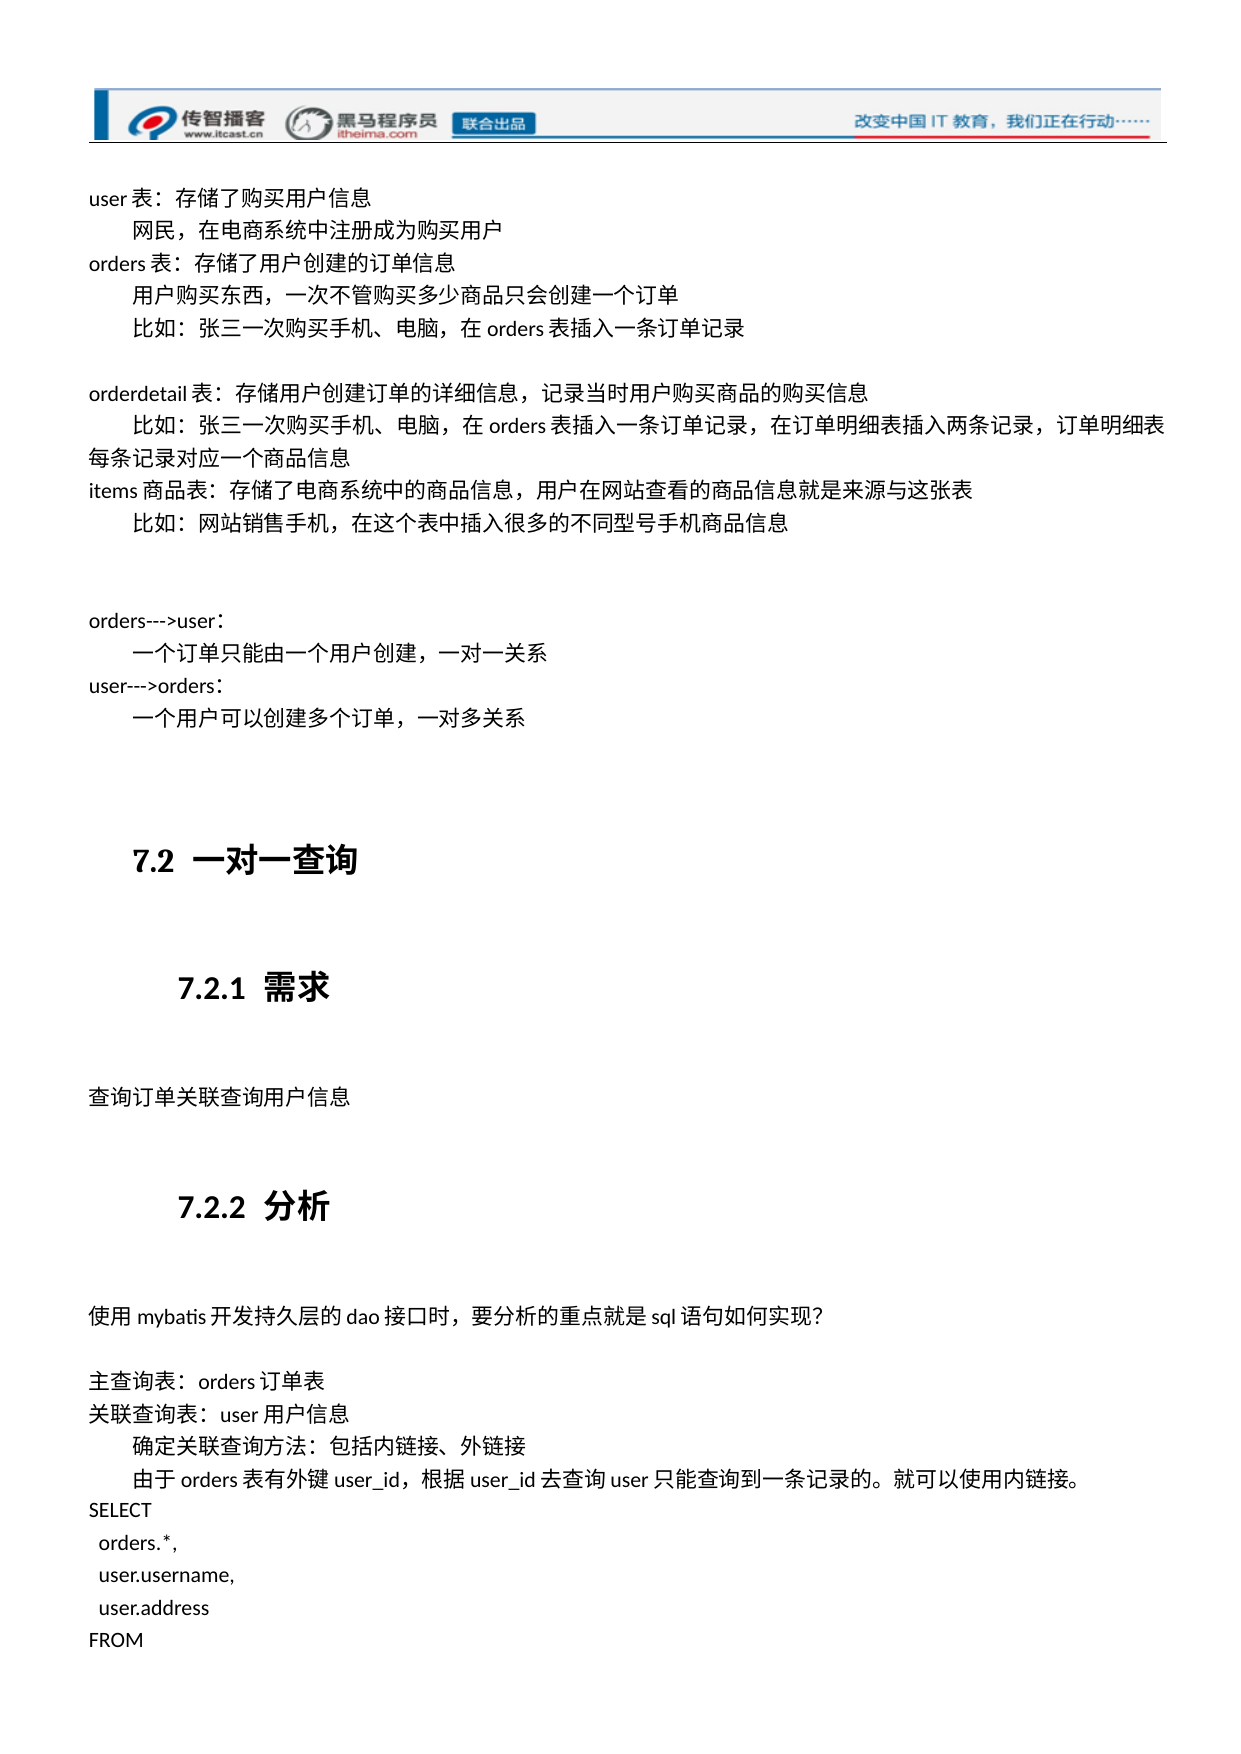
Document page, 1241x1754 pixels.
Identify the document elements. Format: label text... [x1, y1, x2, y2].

text 用户购买东西，一次不管购买多少商品只会创建一个订单 [89, 278, 1167, 310]
text 比如：张三一次购买手机、电脑，在orders表插入一条订单记录，在订单明细表插入两条记录，订单明细表每条记录对应一个商品信息 [89, 408, 1167, 473]
text 网民，在电商系统中注册成为购买用户 [89, 213, 1167, 245]
text 确定关联查询方法：包括内链接、外链接 [89, 1429, 1167, 1461]
text user.username, [89, 1559, 1167, 1591]
text user.address [89, 1591, 1167, 1624]
text SELECT [89, 1494, 1167, 1526]
text 比如：张三一次购买手机、电脑，在orders表插入一条订单记录 [89, 310, 1167, 343]
text items商品表：存储了电商系统中的商品信息，用户在网站查看的商品信息就是来源与这张表 [89, 473, 1167, 505]
subtitle 需求 [177, 952, 1167, 1017]
text FROM [89, 1624, 1167, 1656]
text 由于orders表有外键user_id，根据user_id去查询user只能查询到一条记录的。就可以使用内链接。 [89, 1461, 1167, 1494]
text 查询订单关联查询用户信息 [89, 1079, 1167, 1112]
text user--->orders： [89, 668, 1167, 700]
text 使用mybatis开发持久层的dao接口时，要分析的重点就是sql语句如何实现？ [89, 1299, 1167, 1331]
text 比如：网站销售手机，在这个表中插入很多的不同型号手机商品信息 [89, 505, 1167, 538]
text 主查询表：orders订单表 [89, 1364, 1167, 1396]
text 一个订单只能由一个用户创建，一对一关系 [89, 635, 1167, 668]
picture [94, 88, 1161, 140]
text 一个用户可以创建多个订单，一对多关系 [89, 700, 1167, 733]
text orders--->user： [89, 603, 1167, 635]
text orderdetail表：存储用户创建订单的详细信息，记录当时用户购买商品的购买信息 [89, 375, 1167, 408]
text orders表：存储了用户创建的订单信息 [89, 245, 1167, 278]
text user表：存储了购买用户信息 [89, 180, 1167, 213]
subtitle 分析 [177, 1171, 1167, 1236]
text 关联查询表：user用户信息 [89, 1396, 1167, 1429]
subtitle 一对一查询 [133, 825, 1167, 890]
text orders.*, [89, 1526, 1167, 1559]
